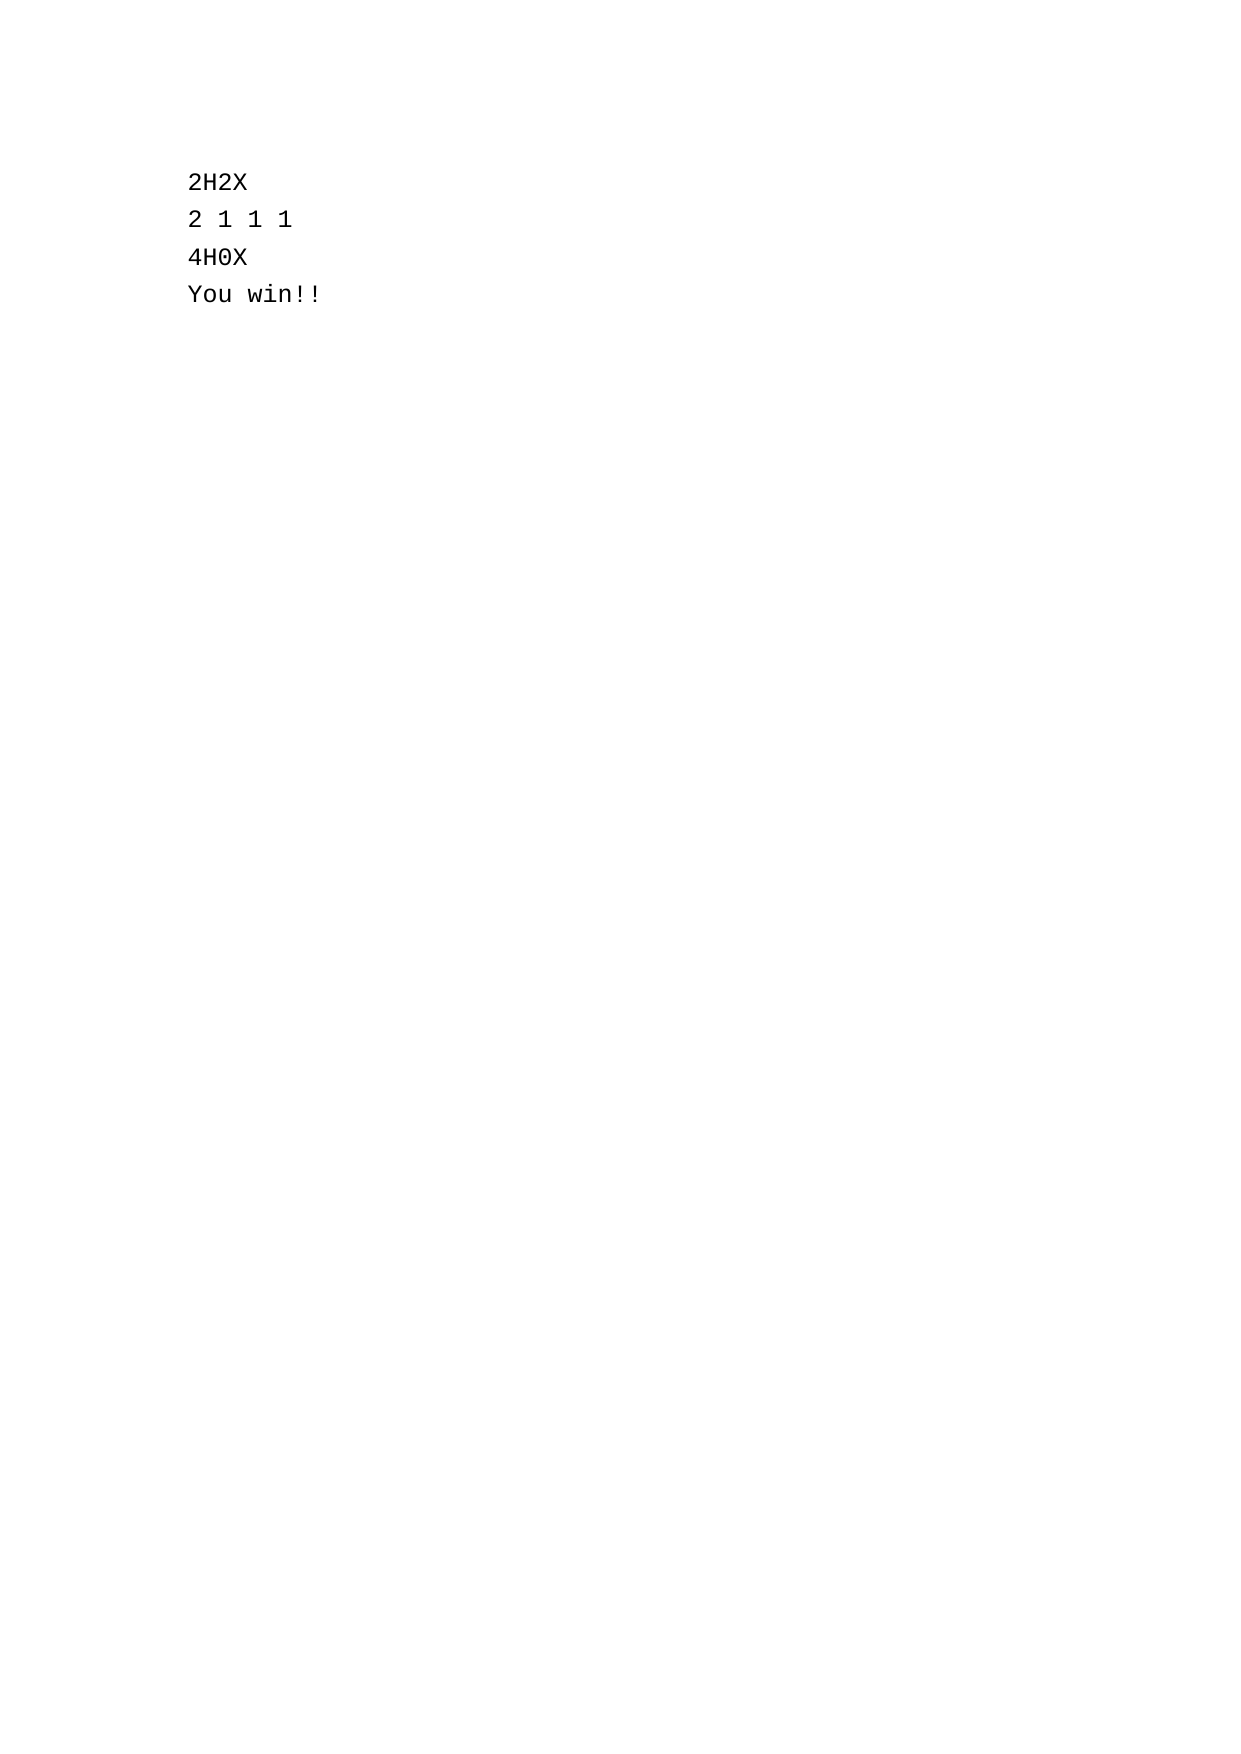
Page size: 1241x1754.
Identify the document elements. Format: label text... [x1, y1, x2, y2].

text 2H2X [187, 164, 1053, 202]
text 2 1 1 1 [187, 202, 1053, 239]
text 4H0X [187, 239, 1053, 277]
text You win!! [187, 277, 1053, 314]
